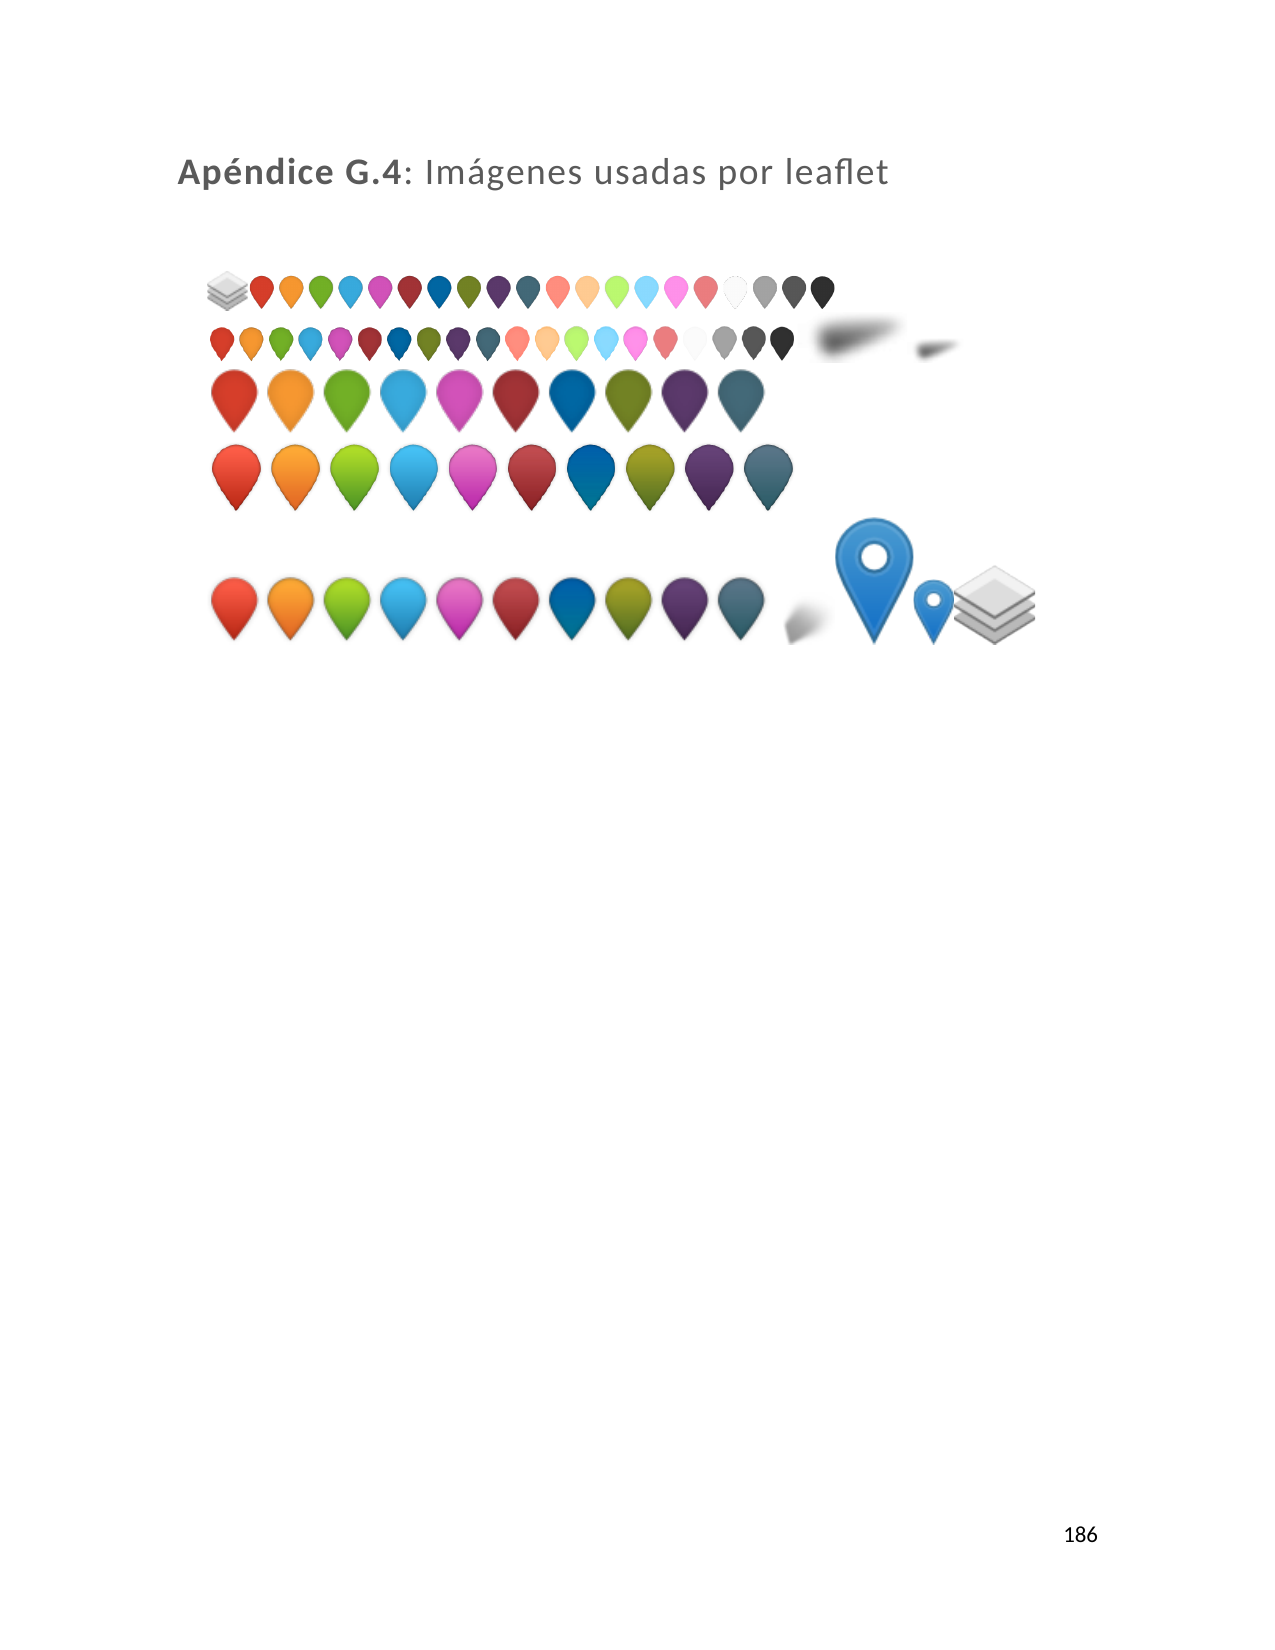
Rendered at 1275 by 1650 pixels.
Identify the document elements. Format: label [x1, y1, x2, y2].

picture [207, 312, 964, 363]
picture [207, 516, 1036, 645]
picture [207, 439, 798, 515]
picture [207, 270, 839, 311]
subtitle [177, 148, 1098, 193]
picture [207, 365, 770, 437]
